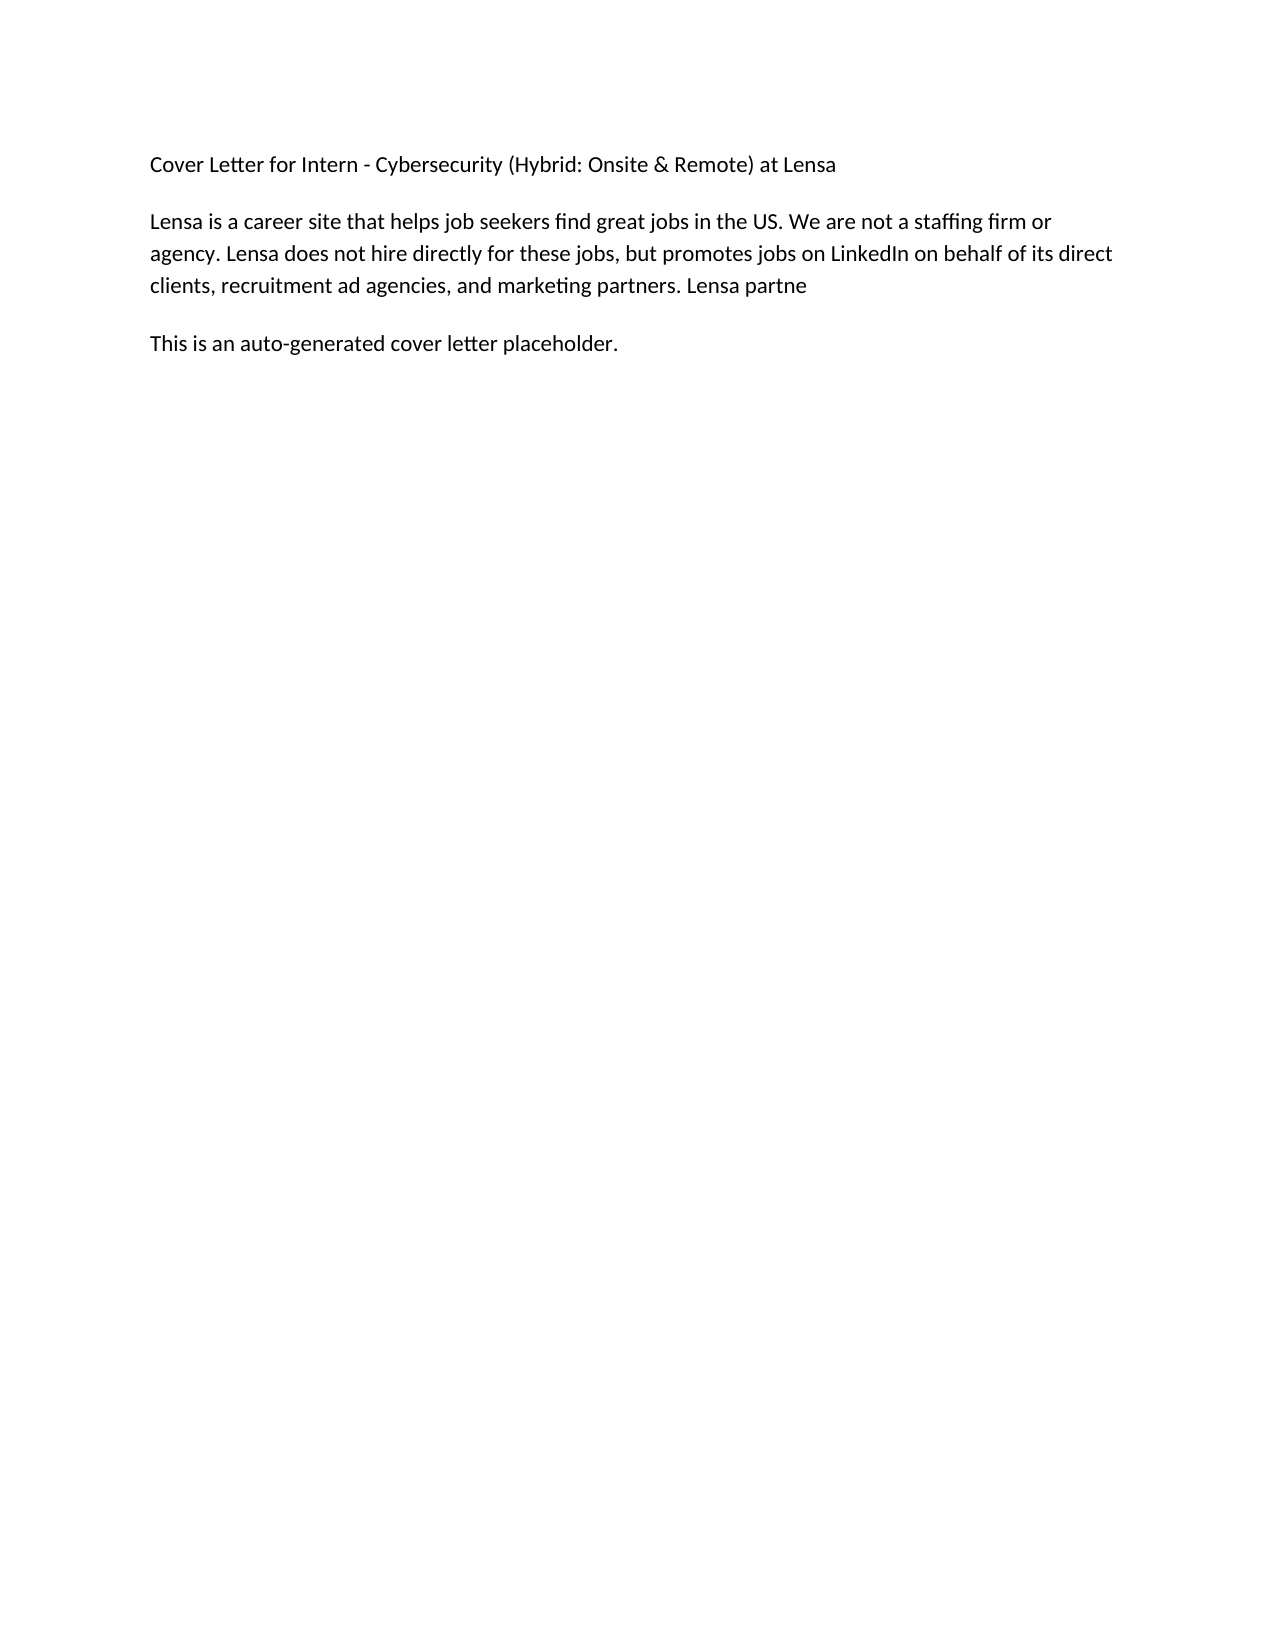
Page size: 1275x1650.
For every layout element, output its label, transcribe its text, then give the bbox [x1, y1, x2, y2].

text This is an auto-generated cover letter placeholder. [150, 329, 1125, 357]
text Cover Letter for Intern - Cybersecurity (Hybrid: Onsite & Remote) at Lensa [150, 150, 1125, 178]
text Lensa is a career site that helps job seekers find great jobs in the US. We are not a staffing firm or agency. Lensa does not hire directly for these jobs, but promotes jobs on LinkedIn on behalf of its direct clients, recruitment ad agencies, and marketing partners. Lensa partne [150, 207, 1125, 299]
